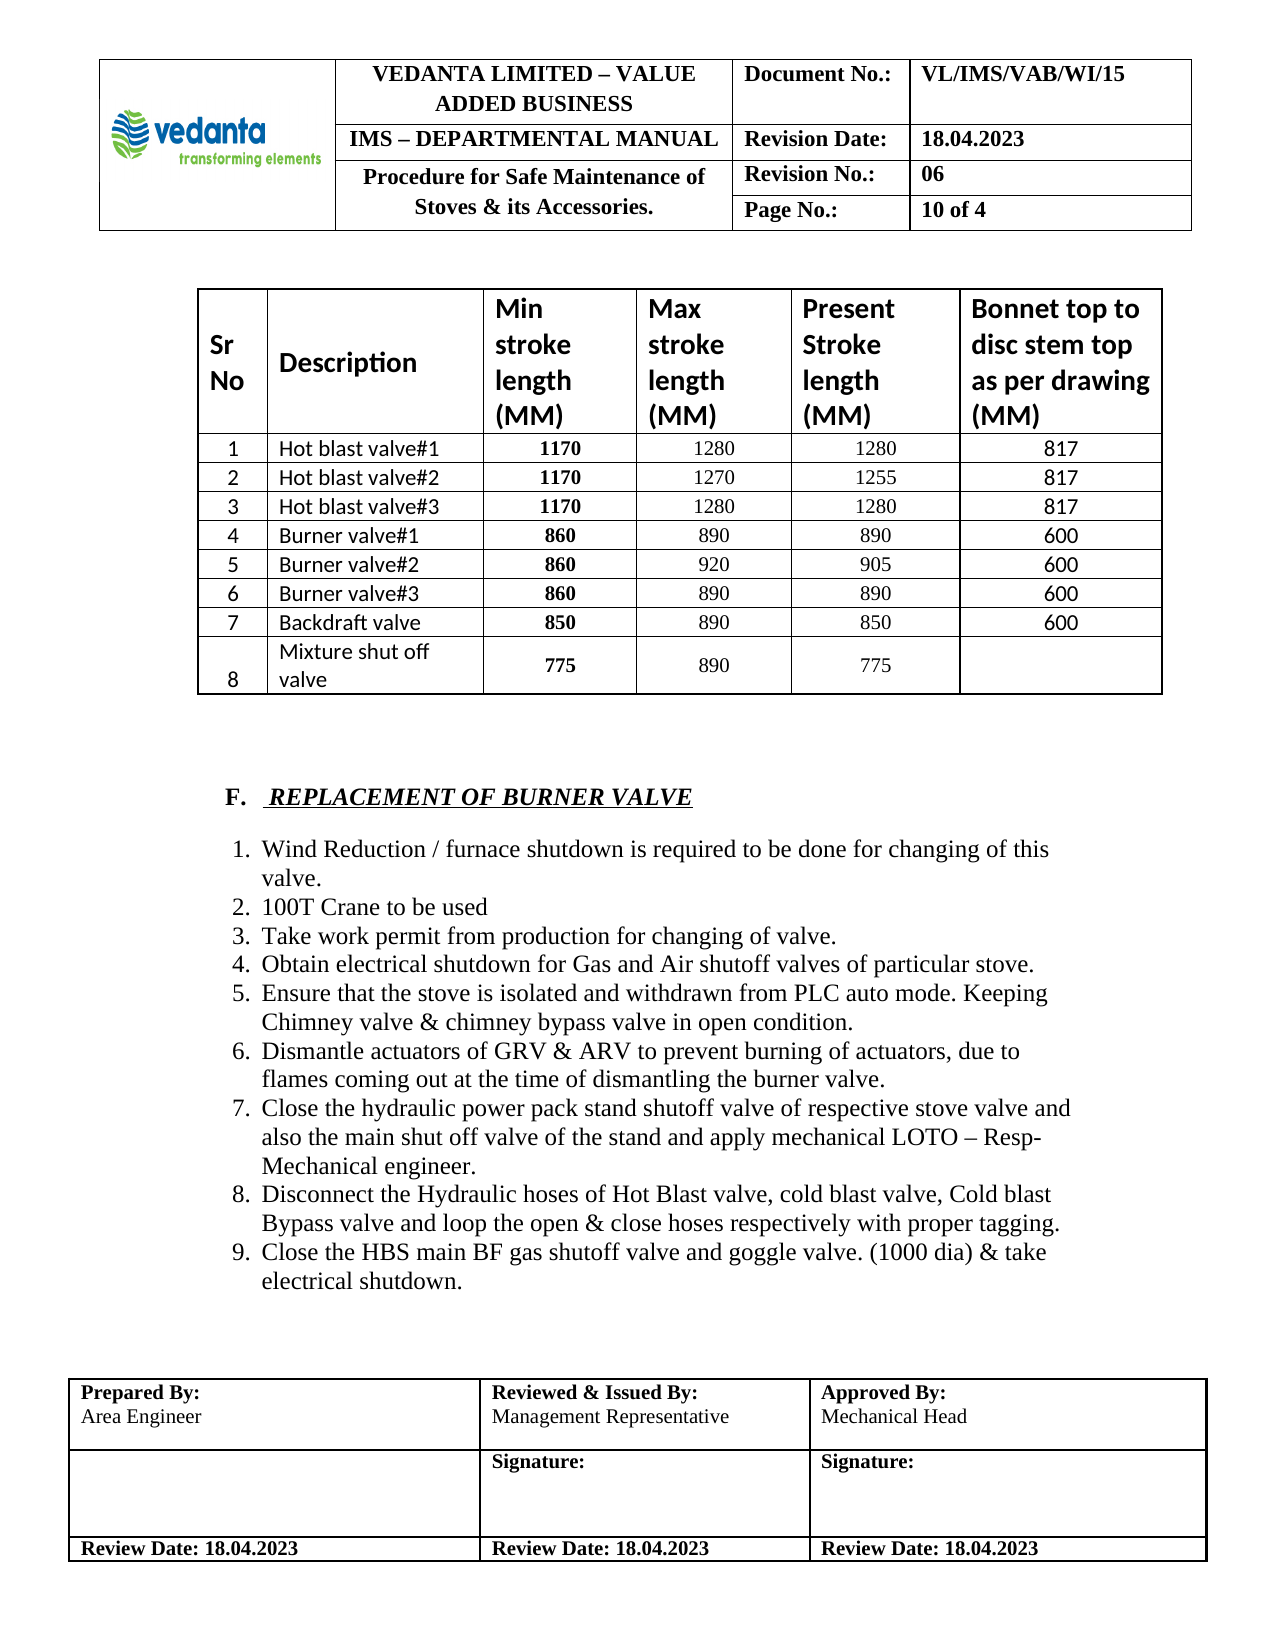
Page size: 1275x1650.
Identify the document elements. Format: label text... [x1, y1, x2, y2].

table_cell 1170 [484, 492, 636, 520]
list REPLACEMENT OF BURNER VALVE [225, 782, 1087, 810]
table_cell Burner valve#2 [268, 550, 483, 578]
table_cell 5 [199, 550, 267, 578]
table_cell 850 [792, 608, 959, 636]
table_cell 850 [484, 608, 636, 636]
table_cell 1170 [484, 434, 636, 462]
list Dismantle actuators of GRV & ARV to prevent burning of actuators, due to flames coming out at the time of dismantling the burner valve. [232, 1036, 1087, 1093]
table_cell Mixture shut off valve [268, 637, 483, 693]
table_cell 860 [484, 521, 636, 549]
table_header Min stroke length (MM) [484, 290, 636, 433]
list Ensure that the stove is isolated and withdrawn from PLC auto mode. Keeping Chimney valve & chimney bypass valve in open condition. [232, 978, 1087, 1036]
table_header Description [268, 290, 483, 433]
table_cell Burner valve#3 [268, 579, 483, 607]
table_cell Hot blast valve#1 [268, 434, 483, 462]
table_cell 905 [792, 550, 959, 578]
table_cell 1170 [484, 463, 636, 491]
list Close the hydraulic power pack stand shutoff valve of respective stove valve and also the main shut off valve of the stand and apply mechanical LOTO – Resp- Mechanical engineer. [232, 1093, 1087, 1179]
table_cell 890 [792, 579, 959, 607]
table_cell 860 [484, 550, 636, 578]
list Obtain electrical shutdown for Gas and Air shutoff valves of particular stove. [232, 949, 1087, 978]
list Close the HBS main BF gas shutoff valve and goggle valve. (1000 dia) & take electrical shutdown. [232, 1237, 1087, 1294]
table_cell 890 [637, 637, 791, 693]
picture [99, 99, 328, 182]
table_cell Hot blast valve#3 [268, 492, 483, 520]
table_header Present Stroke length (MM) [792, 290, 959, 433]
table_cell 2 [199, 463, 267, 491]
table_cell 600 [961, 550, 1161, 578]
table_cell 1280 [637, 492, 791, 520]
table_cell 775 [484, 637, 636, 693]
table_header Bonnet top to disc stem top as per drawing (MM) [961, 290, 1161, 433]
table_cell Backdraft valve [268, 608, 483, 636]
table_cell 6 [199, 579, 267, 607]
table_cell Hot blast valve#2 [268, 463, 483, 491]
table_cell 1280 [792, 492, 959, 520]
table_cell [961, 637, 1161, 693]
table_cell 7 [199, 608, 267, 636]
table_header Max stroke length (MM) [637, 290, 791, 433]
table_cell 1280 [637, 434, 791, 462]
table_cell 600 [961, 608, 1161, 636]
table_cell 1270 [637, 463, 791, 491]
table_cell 890 [637, 579, 791, 607]
table_cell 1 [199, 434, 267, 462]
table_cell 1255 [792, 463, 959, 491]
list Wind Reduction / furnace shutdown is required to be done for changing of this valve. [232, 834, 1087, 892]
table_cell 817 [961, 492, 1161, 520]
table_cell 920 [637, 550, 791, 578]
table_cell 860 [484, 579, 636, 607]
table_cell 817 [961, 434, 1161, 462]
table_cell 890 [637, 608, 791, 636]
table_cell 890 [637, 521, 791, 549]
table_cell 600 [961, 521, 1161, 549]
table_cell 4 [199, 521, 267, 549]
list Take work permit from production for changing of valve. [232, 921, 1087, 949]
table_cell Burner valve#1 [268, 521, 483, 549]
table_cell 600 [961, 579, 1161, 607]
table_cell 890 [792, 521, 959, 549]
table_cell 3 [199, 492, 267, 520]
table_header Sr No [199, 290, 267, 433]
table_cell 1280 [792, 434, 959, 462]
table_cell 817 [961, 463, 1161, 491]
list Disconnect the Hydraulic hoses of Hot Blast valve, cold blast valve, Cold blast Bypass valve and loop the open & close hoses respectively with proper tagging. [232, 1179, 1087, 1237]
table_cell 8 [199, 637, 267, 693]
table_cell 775 [792, 637, 959, 693]
list 100T Crane to be used [232, 892, 1087, 921]
